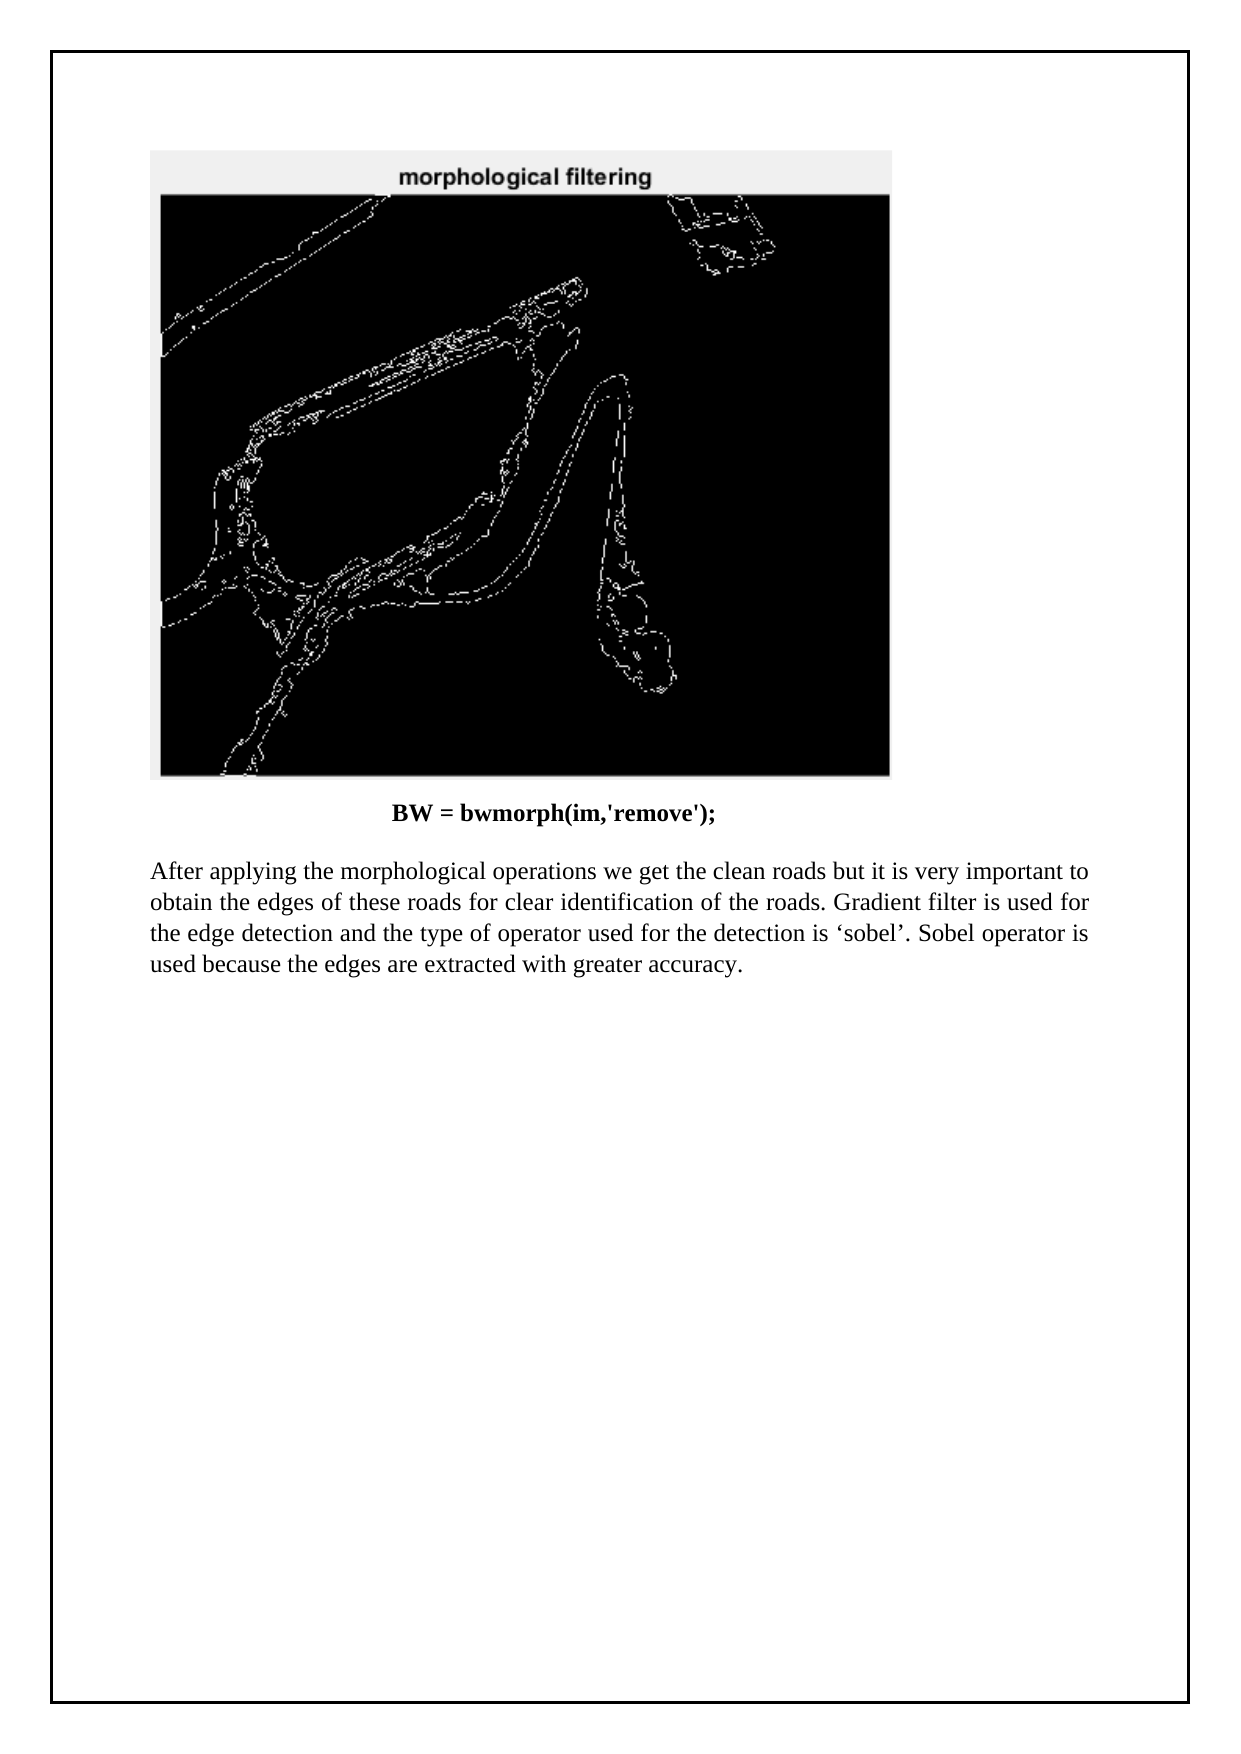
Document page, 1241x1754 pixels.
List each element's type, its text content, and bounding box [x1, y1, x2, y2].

picture [150, 150, 893, 780]
text After applying the morphological operations we get the clean roads but it is very important to obtain the edges of these roads for clear identification of the roads. Gradient filter is used for the edge detection and the type of operator used for the detection is ‘sobel’. Sobel operator is used because the edges are extracted with greater accuracy. [150, 947, 1090, 978]
text BW = bwmorph(im,'remove'); [150, 798, 1090, 827]
